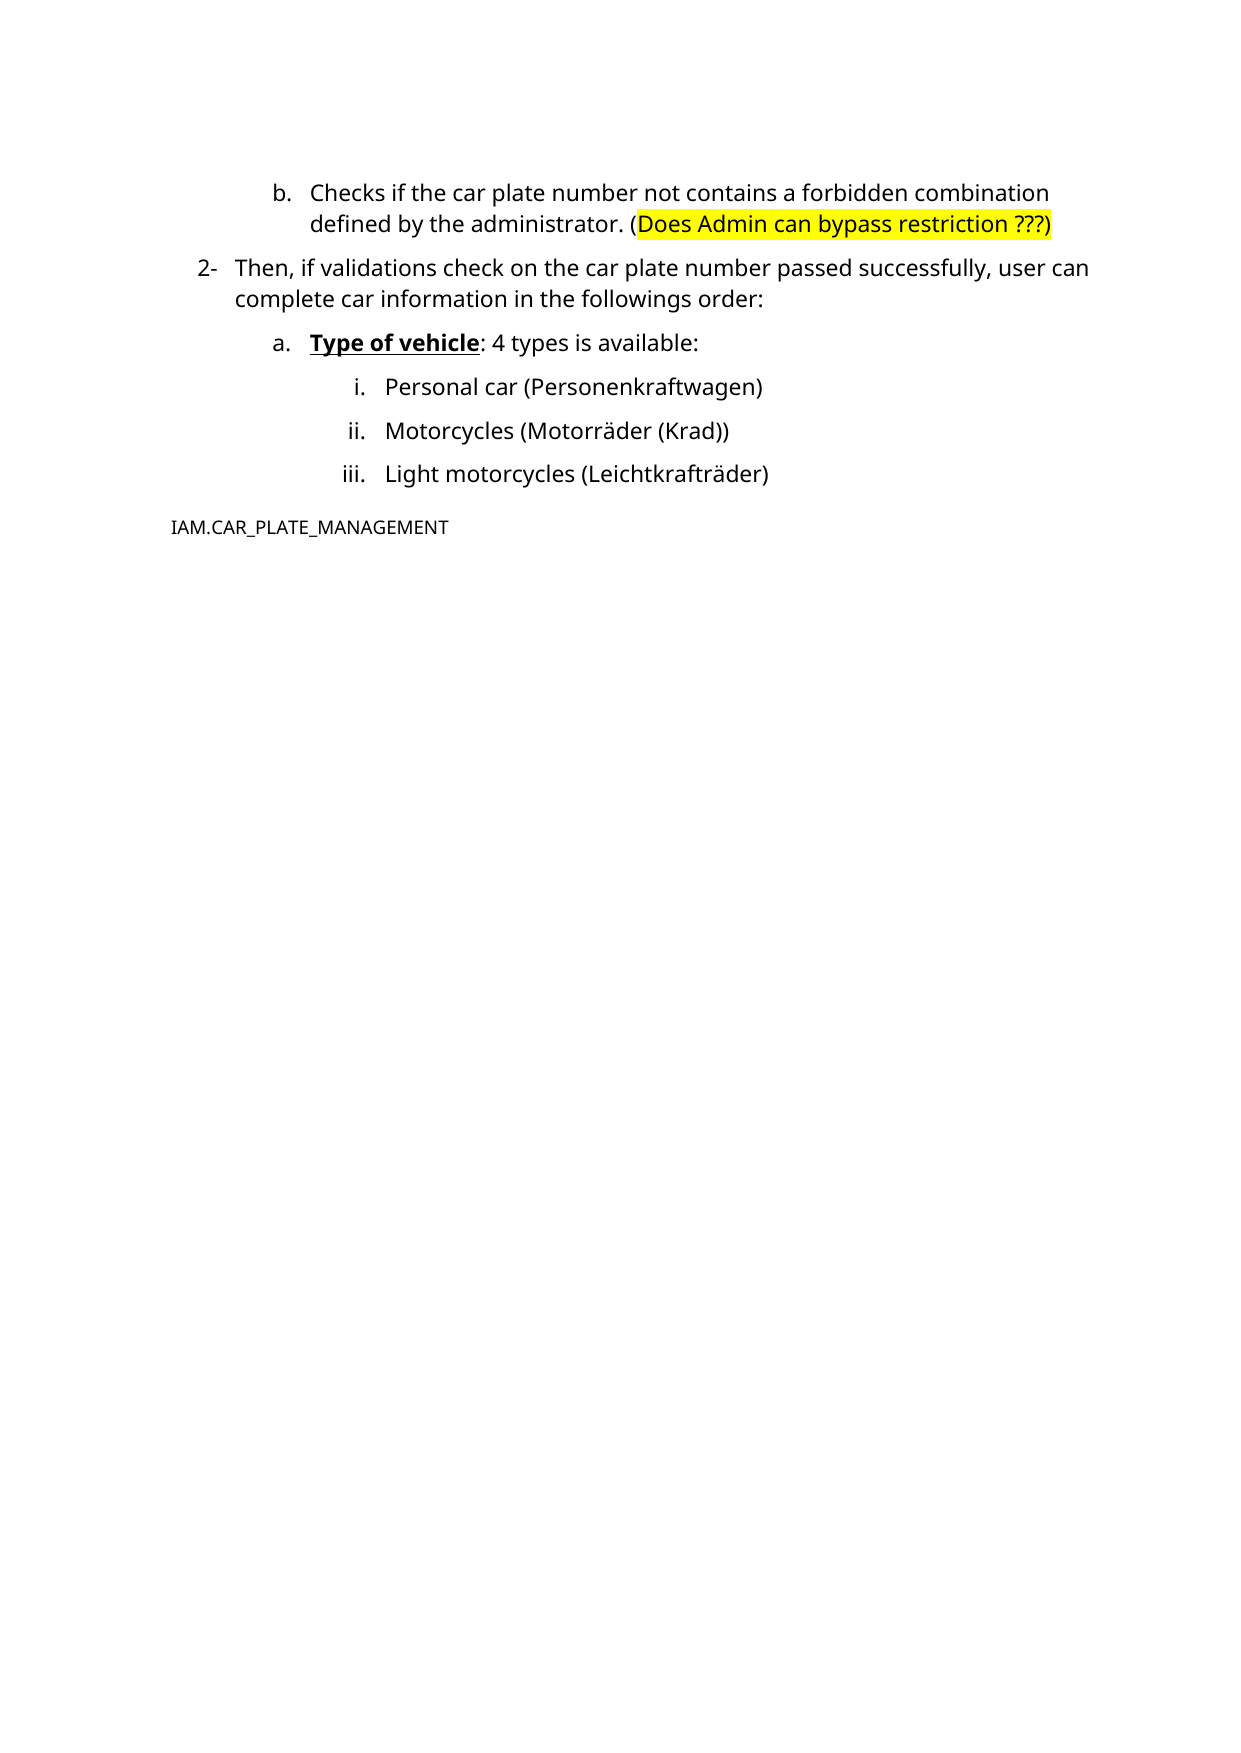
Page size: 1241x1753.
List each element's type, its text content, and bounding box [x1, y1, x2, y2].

list Then, if validations check on the car plate number passed successfully, user can complete car information in the followings order: [197, 252, 1122, 315]
list Checks if the car plate number not contains a forbidden combination defined by the administrator. (Does Admin can bypass restriction ???) [272, 177, 1122, 240]
list Light motorcycles (Leichtkrafträder) [366, 458, 1122, 490]
list Type of vehicle: 4 types is available: [272, 327, 1122, 358]
list Motorcycles (Motorräder (Krad)) [366, 415, 1122, 446]
list Personal car (Personenkraftwagen) [366, 371, 1122, 402]
